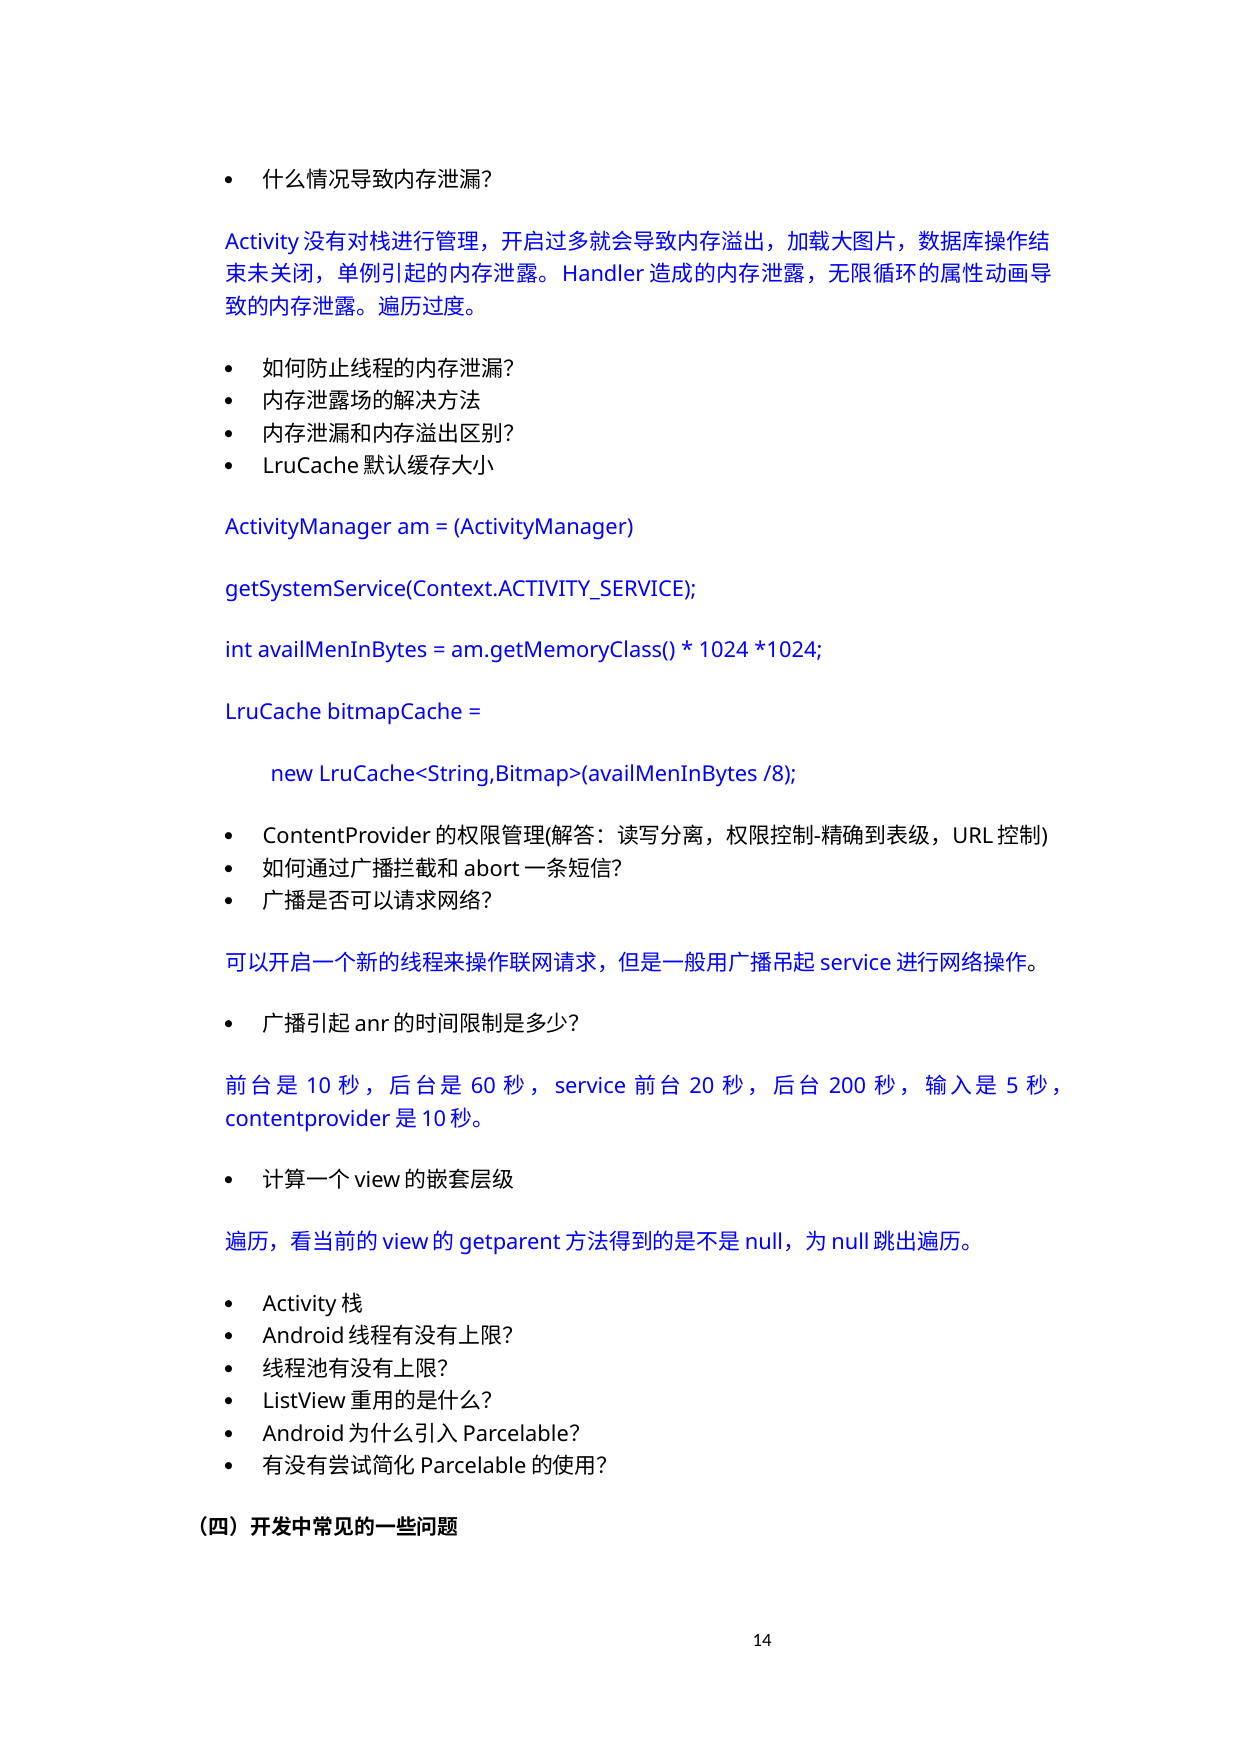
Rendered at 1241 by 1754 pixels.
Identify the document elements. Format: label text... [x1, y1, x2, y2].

list LruCache bitmapCache = [225, 694, 1053, 727]
list 内存泄漏和内存溢出区别？ [225, 415, 1053, 448]
list Activity栈 [225, 1285, 1053, 1318]
list 内存泄露场的解决方法 [225, 383, 1053, 415]
list Activity没有对栈进行管理，开启过多就会导致内存溢出，加载大图片，数据库操作结束未关闭，单例引起的内存泄露。Handler造成的内存泄露，无限循环的属性动画导致的内存泄露。遍历过度。 [225, 224, 1053, 321]
list Android为什么引入Parcelable？ [225, 1415, 1053, 1448]
list ContentProvider的权限管理(解答：读写分离，权限控制-精确到表级，URL控制) [225, 818, 1053, 850]
list 线程池有没有上限？ [225, 1350, 1053, 1383]
list ActivityManager am = (ActivityManager) [225, 509, 1053, 542]
list LruCache默认缓存大小 [225, 448, 1053, 480]
list int availMenInBytes = am.getMemoryClass() * 1024 *1024; [225, 633, 1053, 665]
list Android线程有没有上限？ [225, 1318, 1053, 1350]
list ListView重用的是什么？ [225, 1383, 1053, 1415]
list 如何防止线程的内存泄漏？ [225, 350, 1053, 383]
list getSystemService(Context.ACTIVITY_SERVICE); [225, 571, 1053, 604]
subtitle （四）开发中常见的一些问题 [187, 1509, 1053, 1542]
list 遍历，看当前的view的getparent方法得到的是不是null，为null跳出遍历。 [225, 1224, 1053, 1256]
list new LruCache<String,Bitmap>(availMenInBytes /8); [225, 756, 1053, 789]
list 如何通过广播拦截和abort一条短信？ [225, 850, 1053, 883]
list 可以开启一个新的线程来操作联网请求，但是一般用广播吊起service进行网络操作。 [225, 944, 1053, 977]
list 广播引起anr的时间限制是多少？ [225, 1006, 1053, 1039]
list 计算一个view的嵌套层级 [225, 1162, 1053, 1194]
list 有没有尝试简化Parcelable的使用？ [225, 1448, 1053, 1480]
list 前台是10秒，后台是60秒，service前台20秒，后台200秒，输入是5秒，contentprovider是10秒。 [225, 1068, 1053, 1133]
list 什么情况导致内存泄漏？ [225, 162, 1053, 194]
list 广播是否可以请求网络？ [225, 883, 1053, 915]
